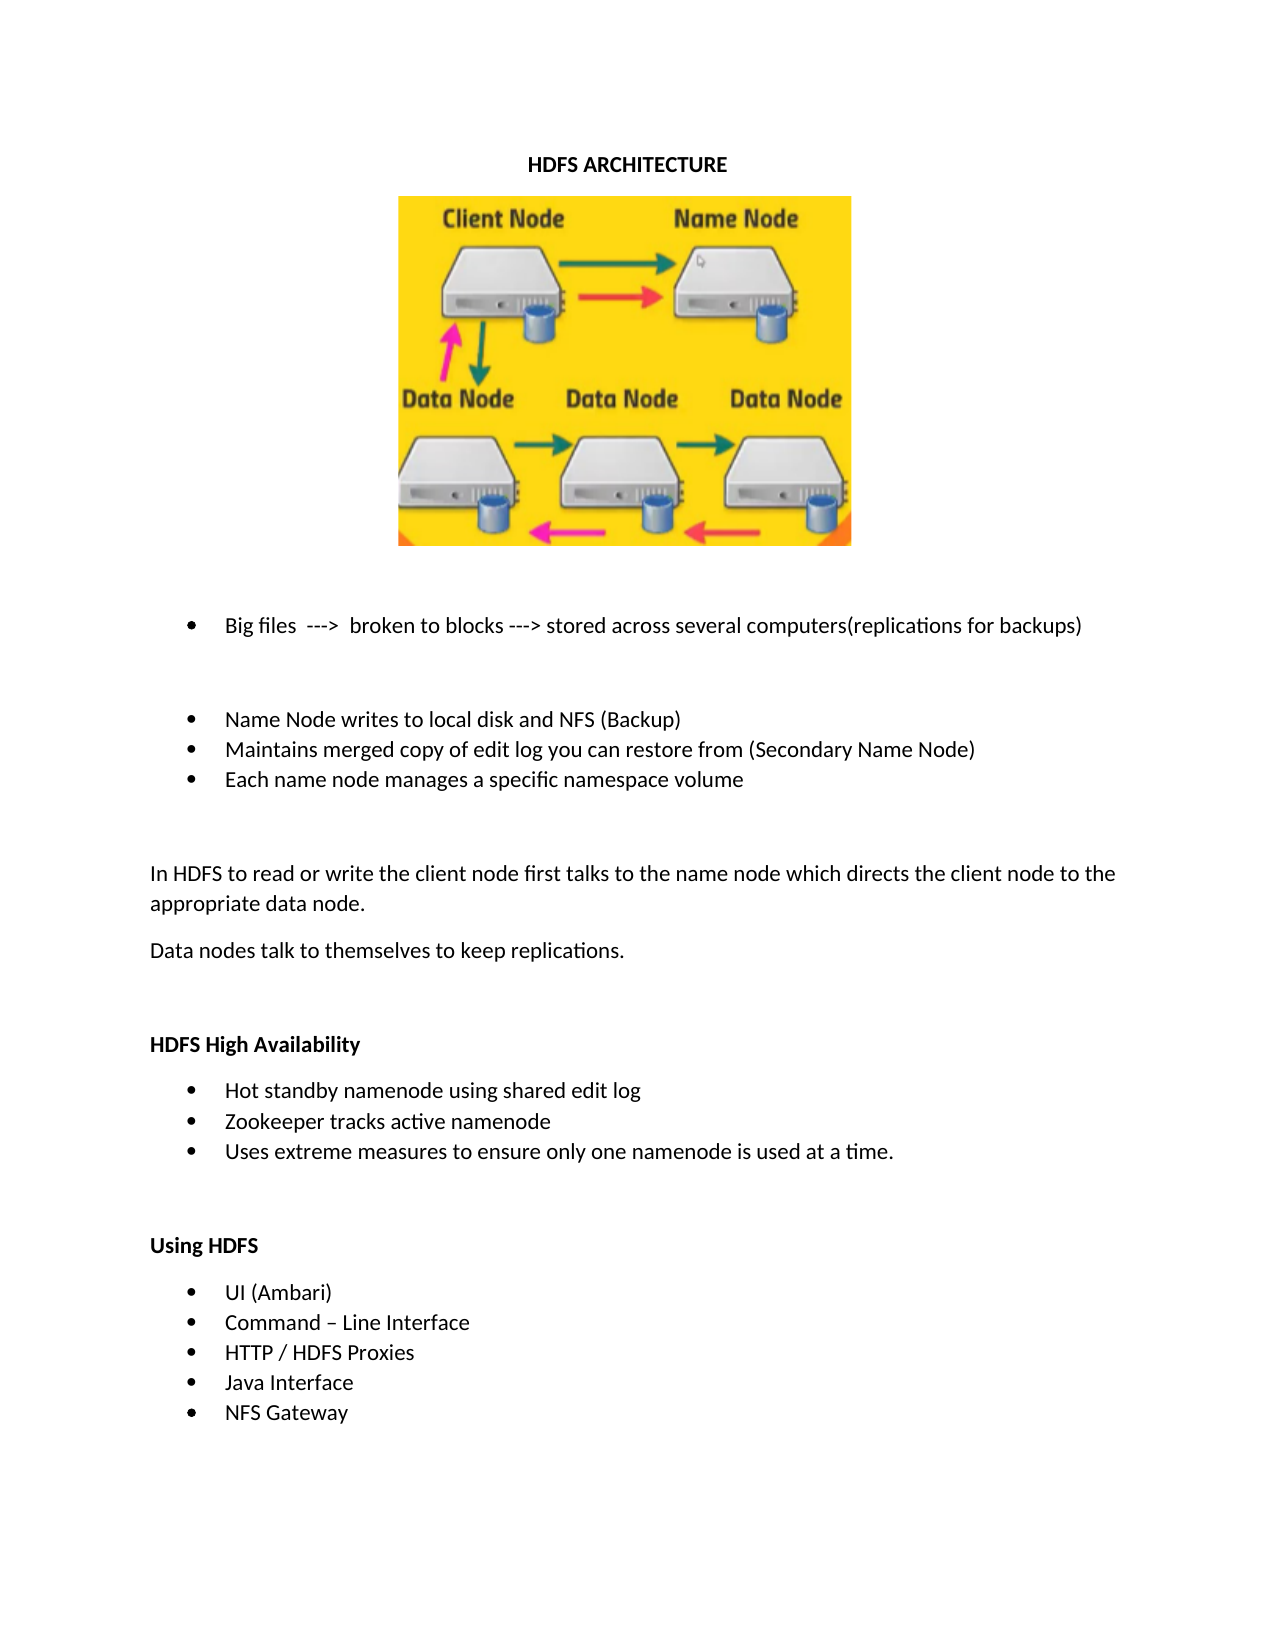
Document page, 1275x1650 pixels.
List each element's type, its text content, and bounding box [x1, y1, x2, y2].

text In HDFS to read or write the client node first talks to the name node which directs the client node to the appropriate data node. [150, 859, 1125, 917]
list UI (Ambari) [187, 1278, 1125, 1306]
text Data nodes talk to themselves to keep replications. [150, 936, 1125, 964]
list Java Interface [187, 1368, 1125, 1396]
text HDFS High Availability [150, 1030, 1125, 1058]
list Uses extreme measures to ensure only one namenode is used at a time. [187, 1137, 1125, 1165]
picture [398, 196, 852, 546]
text Using HDFS [150, 1231, 1125, 1259]
list HTTP / HDFS Proxies [187, 1338, 1125, 1366]
list Name Node writes to local disk and NFS (Backup) [187, 705, 1125, 733]
list Big files ---> broken to blocks ---> stored across several computers(replications for backups) [187, 611, 1125, 639]
list Maintains merged copy of edit log you can restore from (Secondary Name Node) [187, 735, 1125, 763]
list Zookeeper tracks active namenode [187, 1107, 1125, 1135]
list Hot standby namenode using shared edit log [187, 1077, 1125, 1105]
list Each name node manages a specific namespace volume [187, 765, 1125, 793]
list NFS Gateway [187, 1398, 1125, 1427]
list Command – Line Interface [187, 1308, 1125, 1336]
text HDFS ARCHITECTURE [150, 150, 1125, 178]
